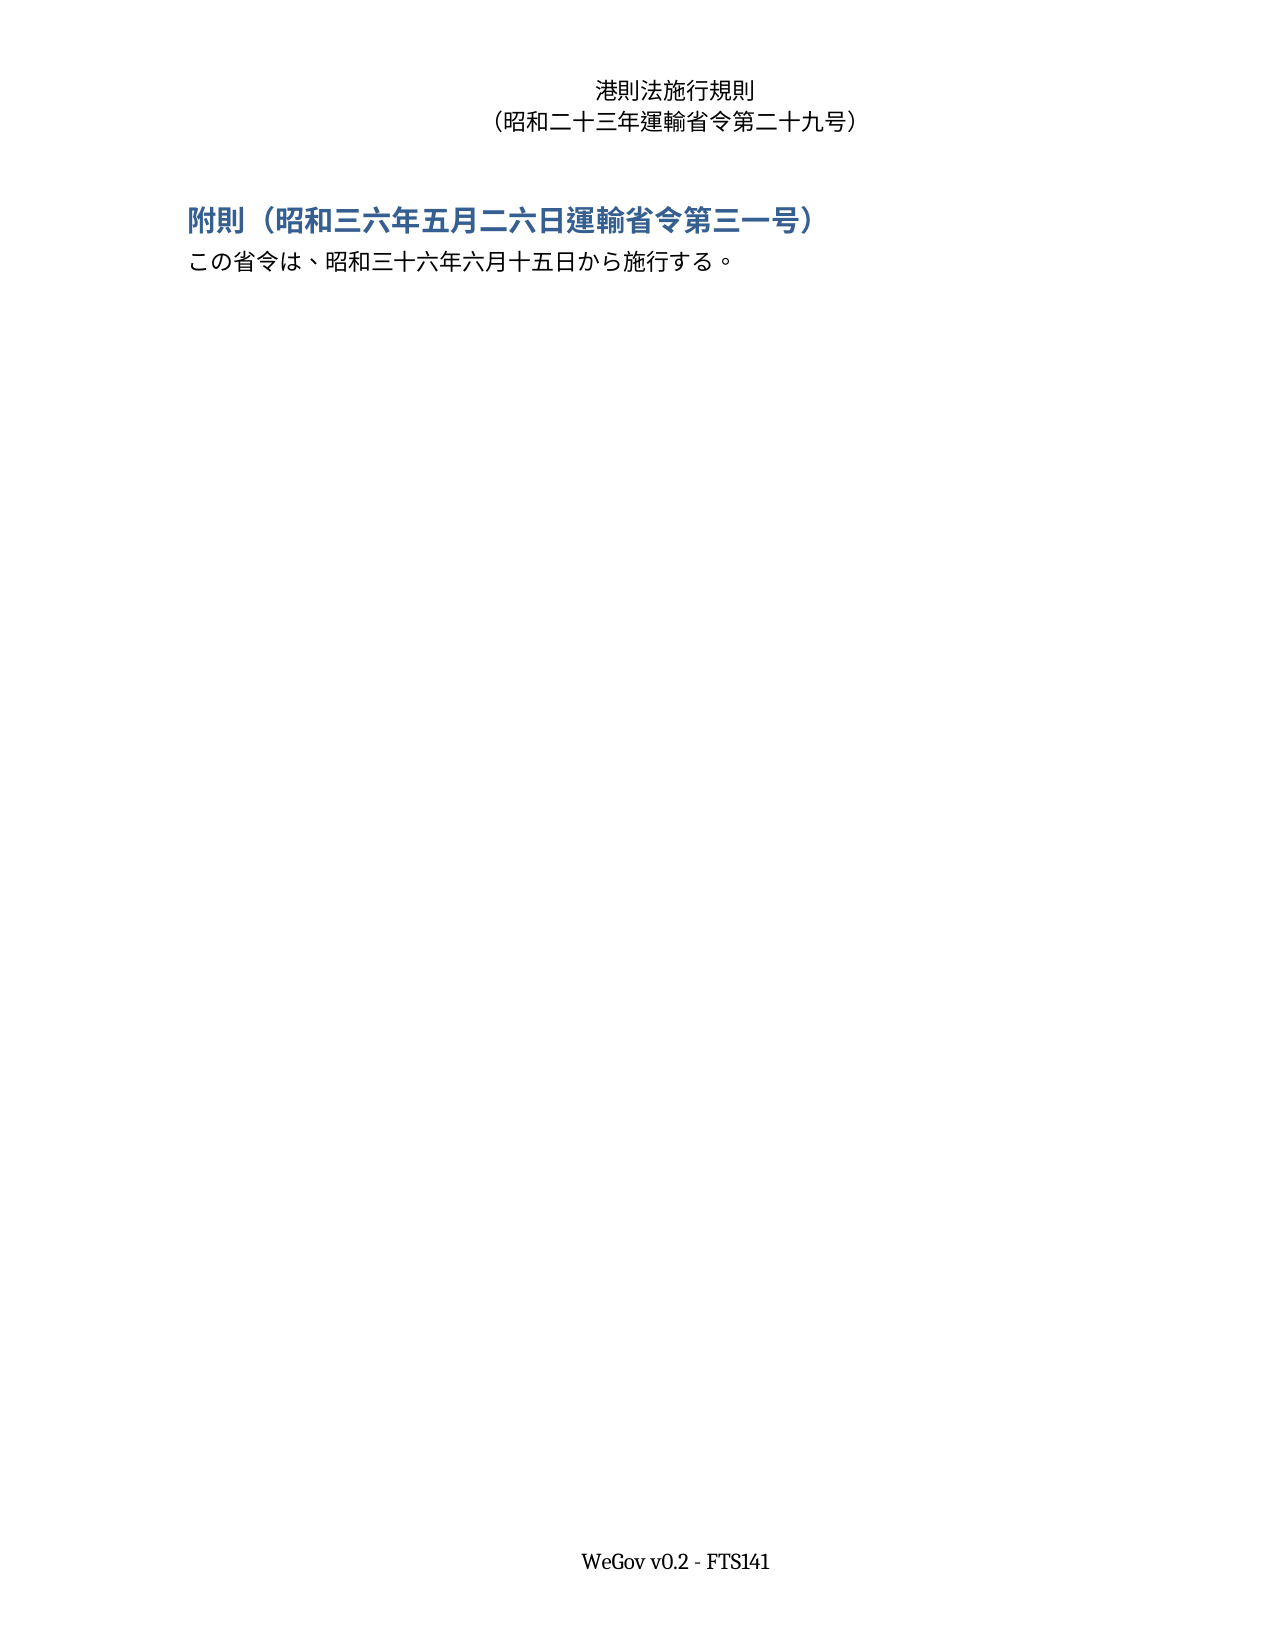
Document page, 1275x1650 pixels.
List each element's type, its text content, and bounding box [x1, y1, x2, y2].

subtitle 附則（昭和三六年五月二六日運輸省令第三一号） [187, 200, 1087, 240]
text この省令は、昭和三十六年六月十五日から施行する。 [187, 246, 1087, 277]
